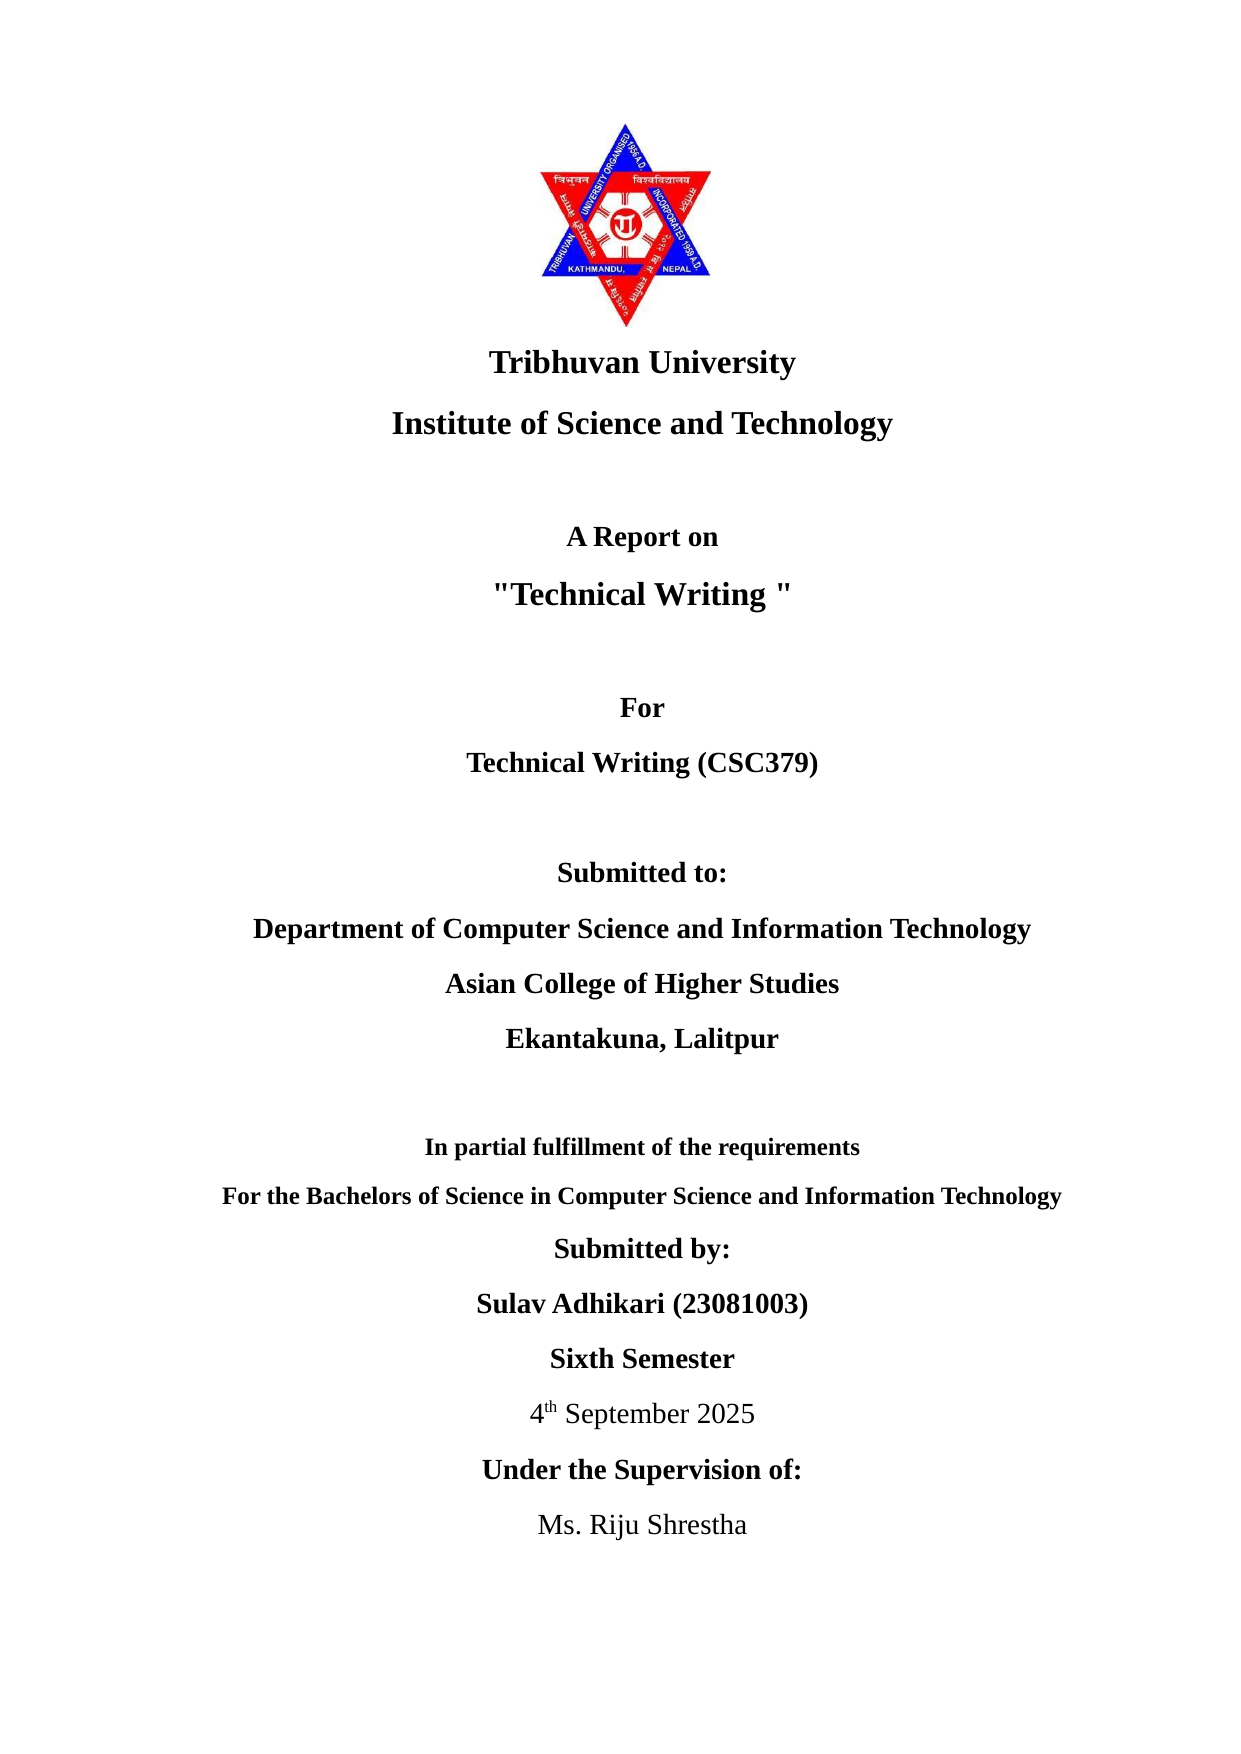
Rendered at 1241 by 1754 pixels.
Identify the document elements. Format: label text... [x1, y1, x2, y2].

text Submitted by: [177, 1231, 1107, 1264]
picture [540, 123, 711, 327]
text For [177, 690, 1107, 723]
text Under the Supervision of: [177, 1452, 1107, 1485]
text Submitted to: [177, 856, 1107, 889]
text A Report on [177, 519, 1107, 552]
text For the Bachelors of Science in Computer Science and Information Technology [177, 1181, 1107, 1210]
text Institute of Science and Technology [177, 403, 1107, 441]
text Asian College of Higher Studies [177, 966, 1107, 999]
text Ms. Riju Shrestha [177, 1507, 1107, 1541]
text "Technical Writing " [177, 574, 1107, 612]
text Department of Computer Science and Information Technology [177, 911, 1107, 944]
text 4th September 2025 [177, 1397, 1107, 1430]
text Sulav Adhikari (23081003) [177, 1286, 1107, 1320]
text Tribhuvan University [177, 342, 1107, 381]
text Sixth Semester [177, 1341, 1107, 1375]
text Ekantakuna, Lalitpur [177, 1021, 1107, 1055]
text Technical Writing (CSC379) [177, 745, 1107, 779]
text In partial fulfillment of the requirements [177, 1132, 1107, 1160]
